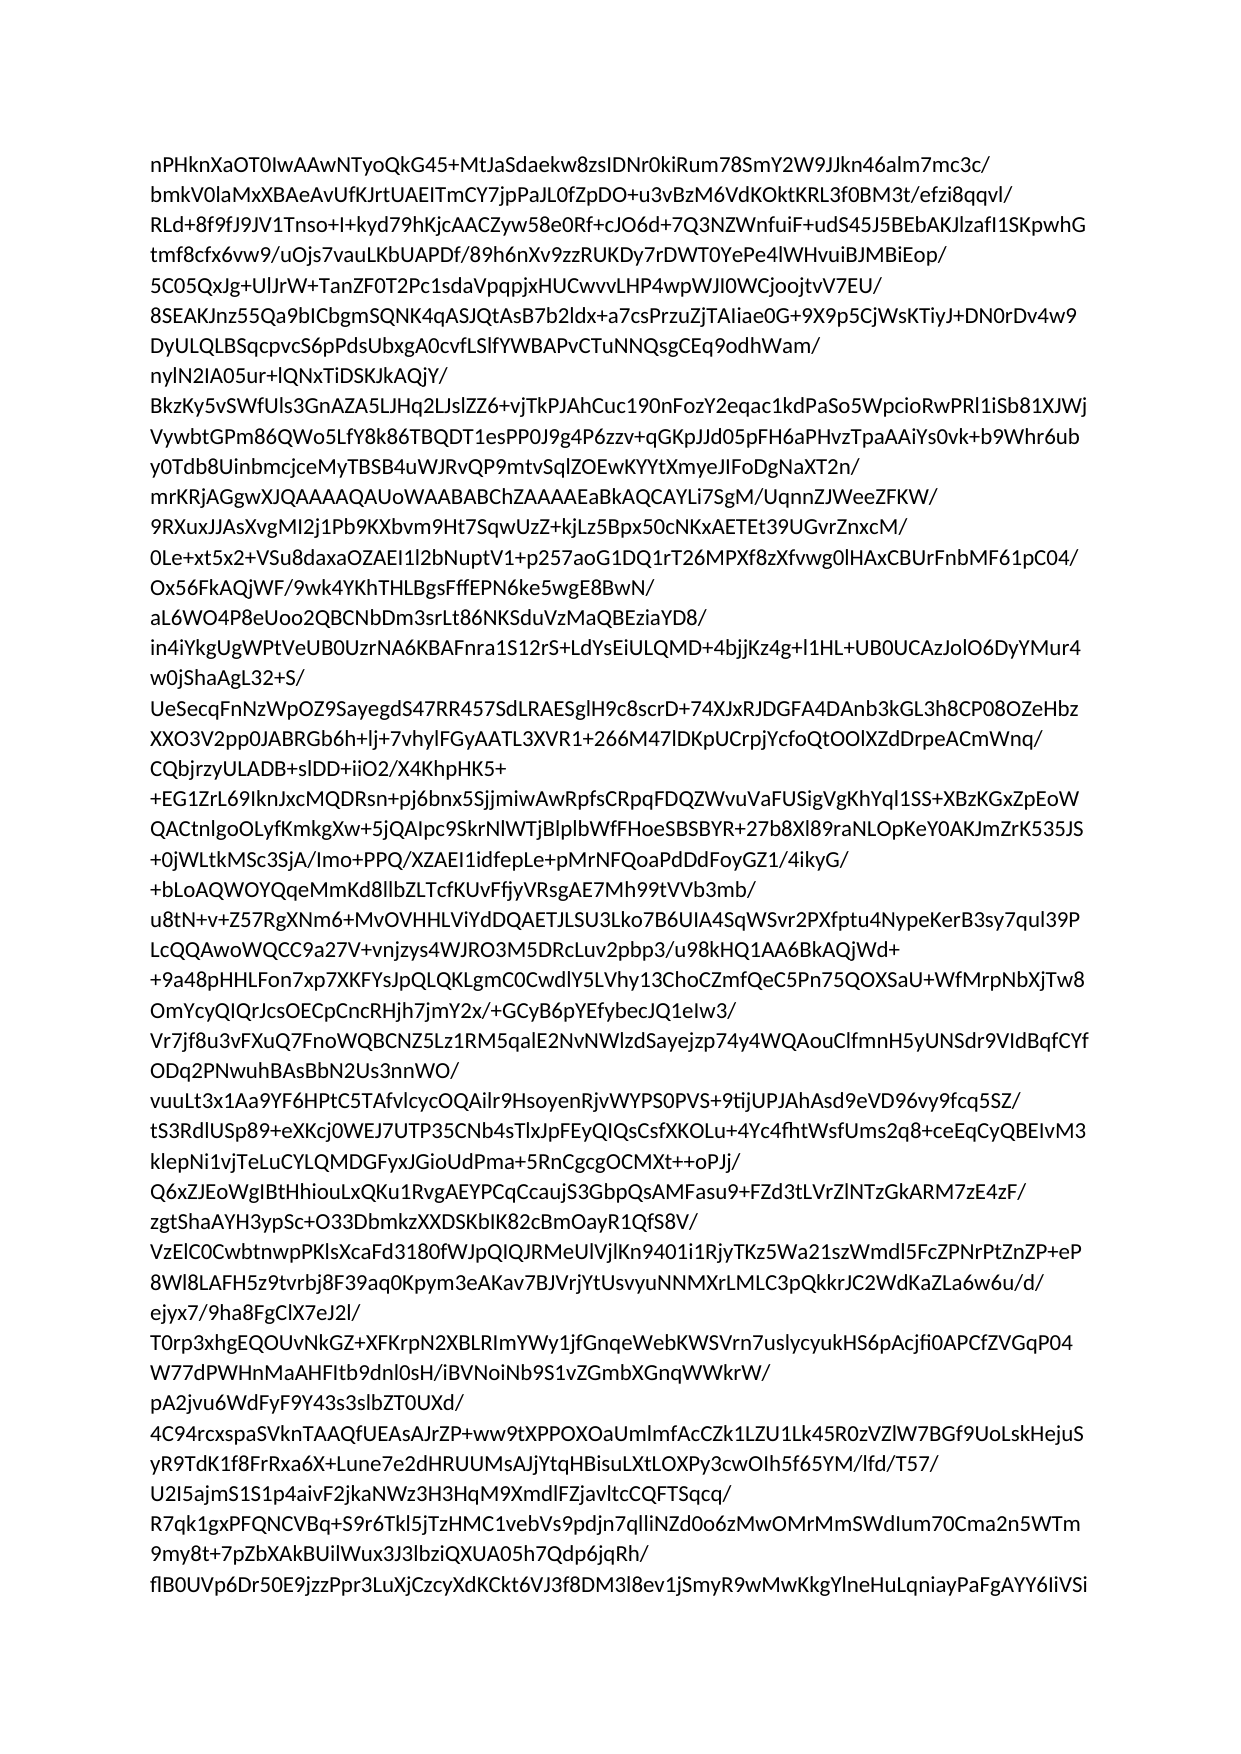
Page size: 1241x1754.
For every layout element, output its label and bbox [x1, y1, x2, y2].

text [150, 150, 1090, 1598]
